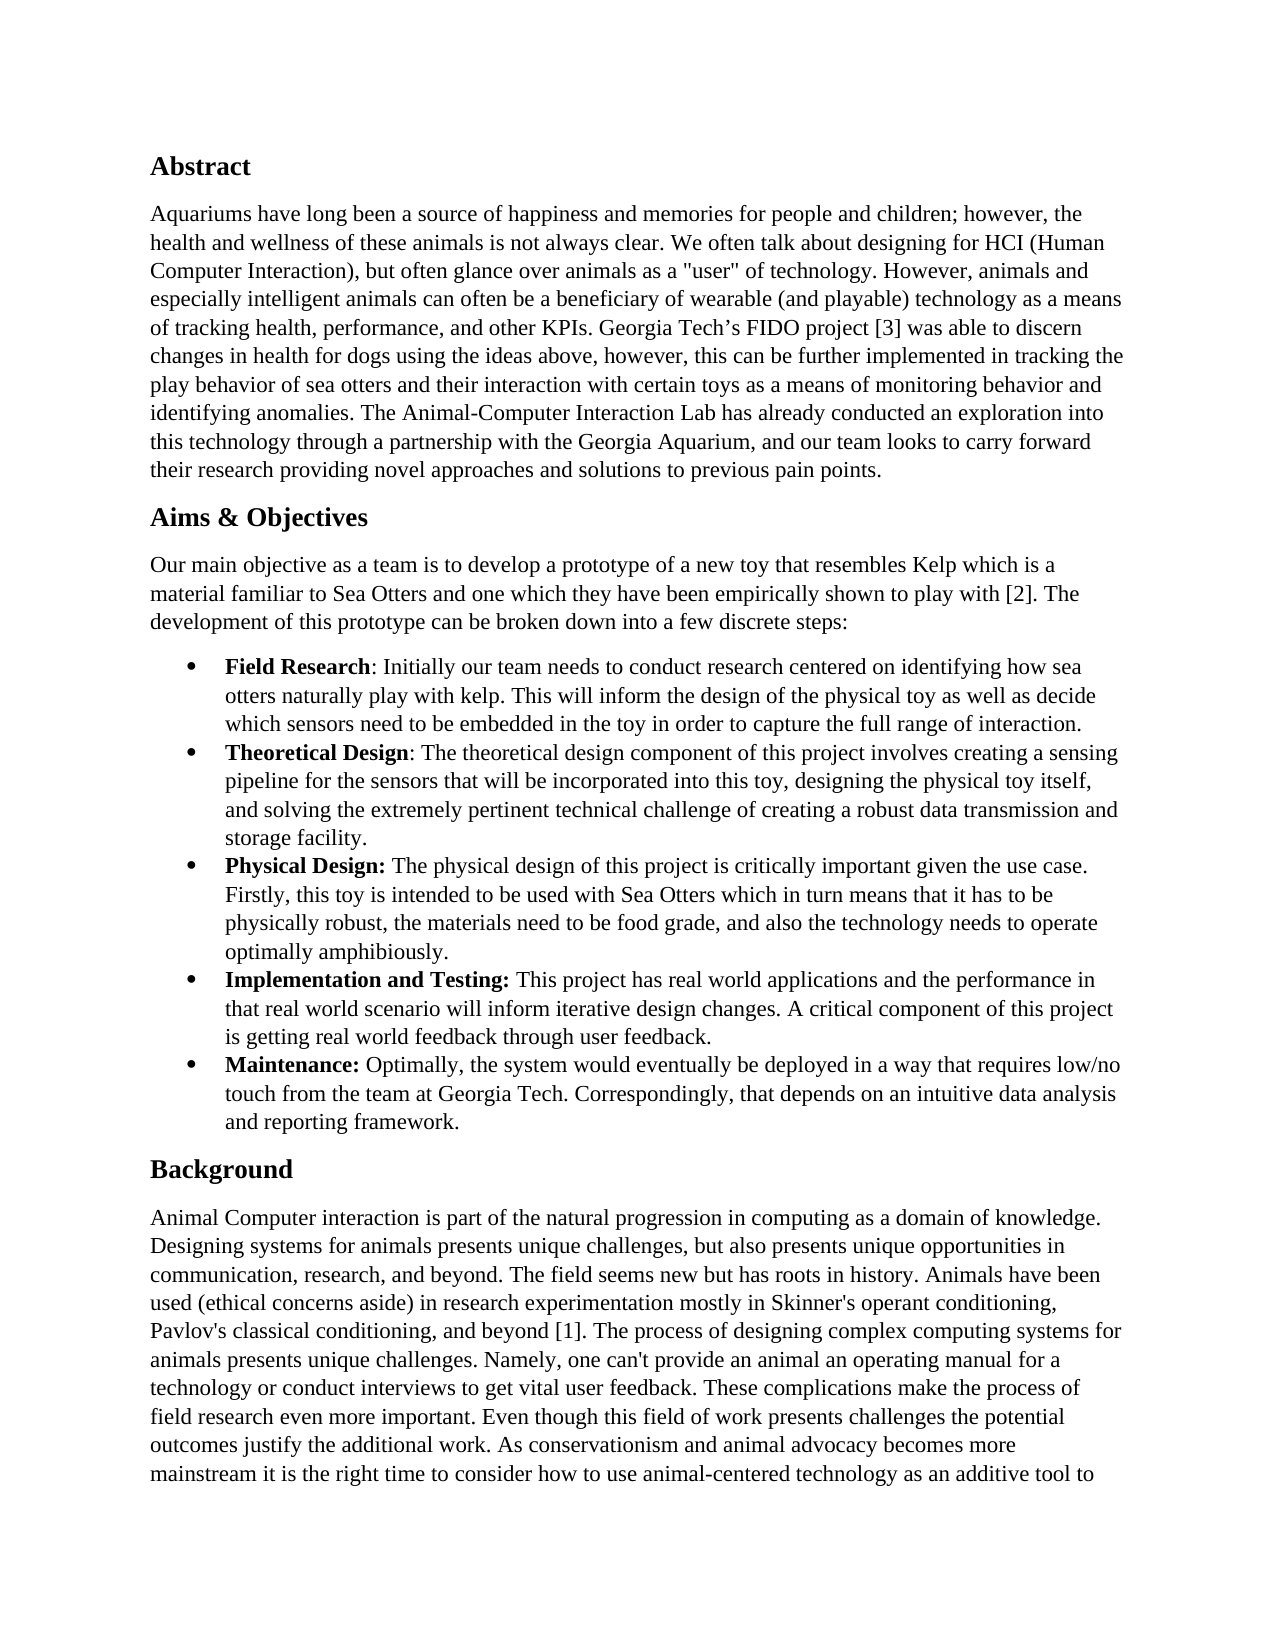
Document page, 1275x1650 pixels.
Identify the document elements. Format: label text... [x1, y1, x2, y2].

text Abstract [150, 150, 1125, 181]
text Background [150, 1153, 1125, 1185]
list Implementation and Testing: This project has real world applications and the performance in that real world scenario will inform iterative design changes. A critical component of this project is getting real world feedback through user feedback. [187, 966, 1125, 1049]
text Our main objective as a team is to develop a prototype of a new toy that resembles Kelp which is a material familiar to Sea Otters and one which they have been empirically shown to play with [2]. The development of this prototype can be broken down into a few discrete steps: [150, 551, 1125, 635]
list Maintenance: Optimally, the system would eventually be deployed in a way that requires low/no touch from the team at Georgia Tech. Correspondingly, that depends on an intuitive data analysis and reporting framework. [187, 1052, 1125, 1135]
text Aims & Objectives [150, 501, 1125, 532]
list Field Research: Initially our team needs to conduct research centered on identifying how sea otters naturally play with kelp. This will inform the design of the physical toy as well as decide which sensors need to be embedded in the toy in order to capture the full range of interaction. [187, 653, 1125, 737]
list Physical Design: The physical design of this project is critically important given the use case. Firstly, this toy is intended to be used with Sea Otters which in turn means that it has to be physically robust, the materials need to be food grade, and also the technology needs to operate optimally amphibiously. [187, 852, 1125, 964]
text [150, 1204, 1125, 1486]
text Aquariums have long been a source of happiness and memories for people and children; however, the health and wellness of these animals is not always clear. We often talk about designing for HCI (Human Computer Interaction), but often glance over animals as a "user" of technology. However, animals and especially intelligent animals can often be a beneficiary of wearable (and playable) technology as a means of tracking health, performance, and other KPIs. Georgia Tech’s FIDO project [3] was able to discern changes in health for dogs using the ideas above, however, this can be further implemented in tracking the play behavior of sea otters and their interaction with certain toys as a means of monitoring behavior and identifying anomalies. The Animal-Computer Interaction Lab has already conducted an exploration into this technology through a partnership with the Georgia Aquarium, and our team looks to carry forward their research providing novel approaches and solutions to previous pain points. [150, 200, 1125, 482]
list Theoretical Design: The theoretical design component of this project involves creating a sensing pipeline for the sensors that will be incorporated into this toy, designing the physical toy itself, and solving the extremely pertinent technical challenge of creating a robust data transmission and storage facility. [187, 739, 1125, 850]
